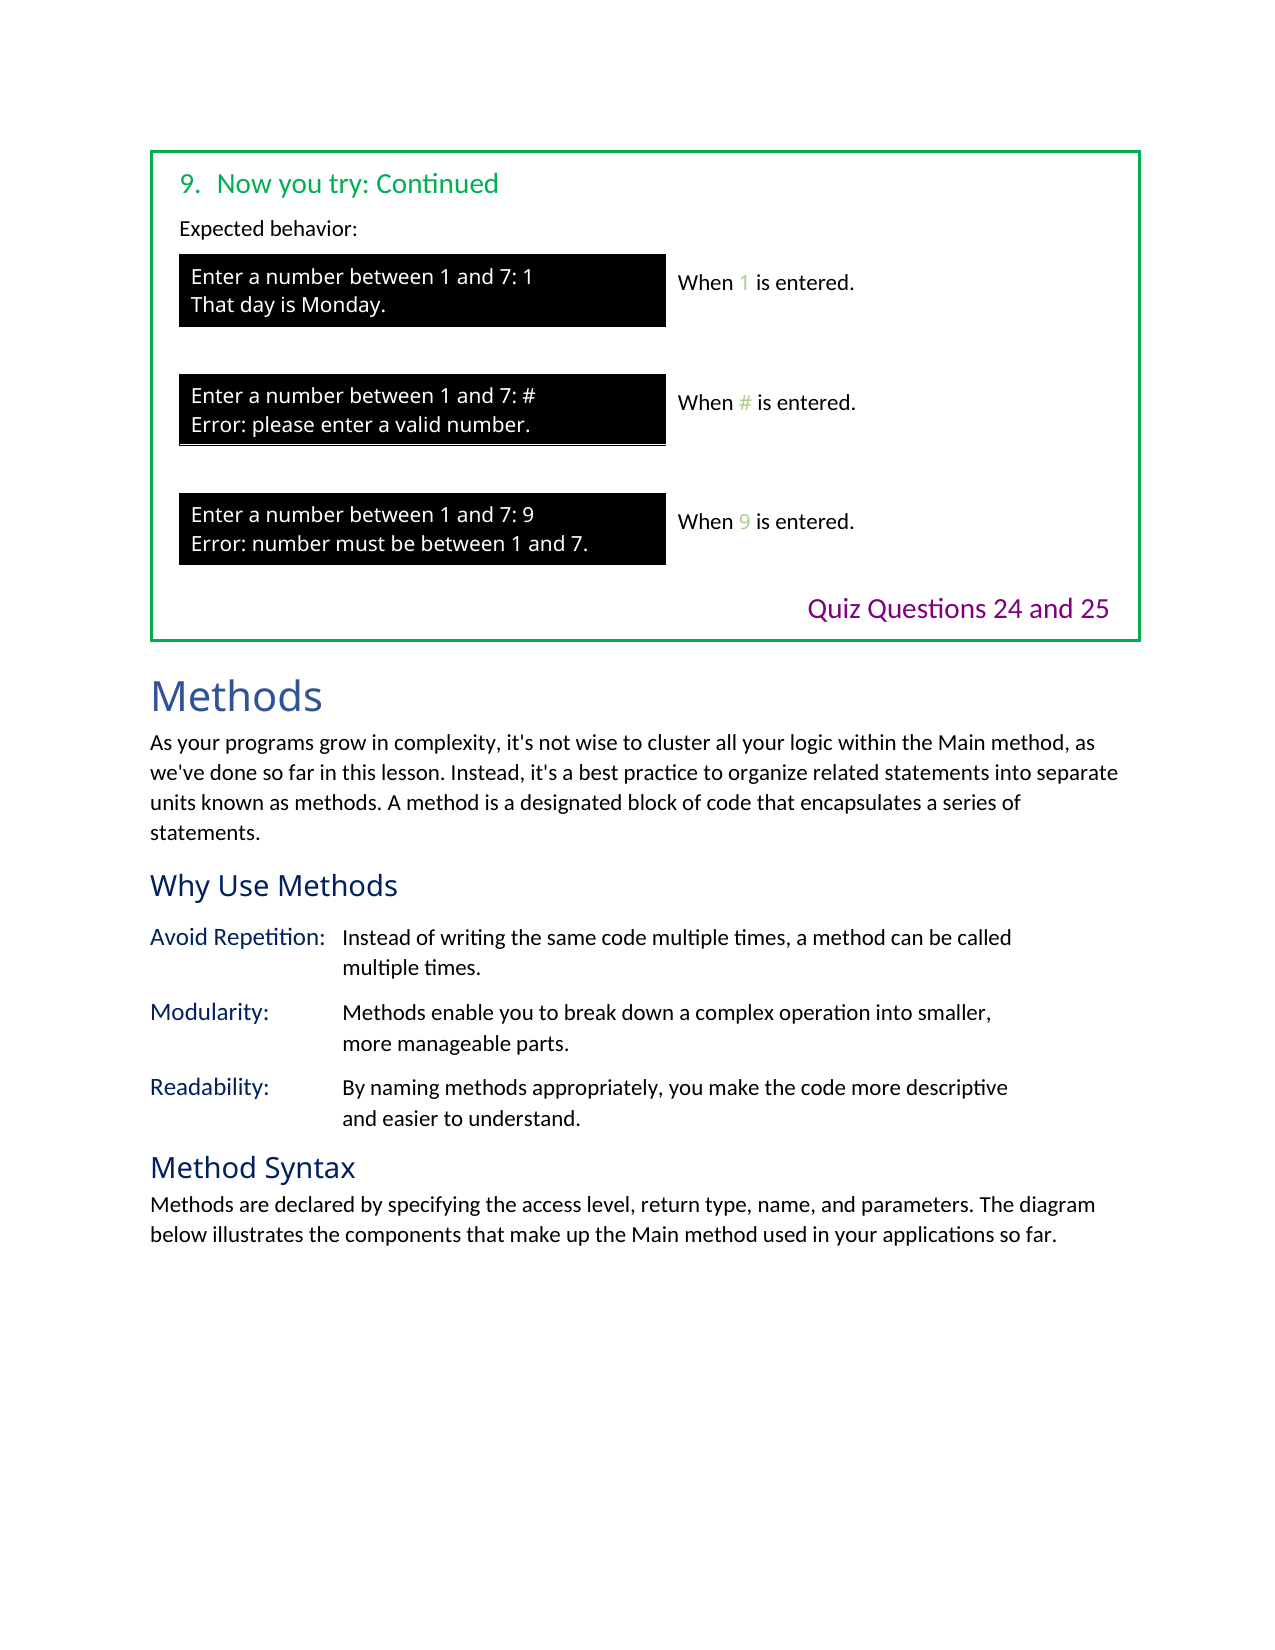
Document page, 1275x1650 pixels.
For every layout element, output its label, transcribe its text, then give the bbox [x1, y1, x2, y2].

text As your programs grow in complexity, it's not wise to cluster all your logic within the Main method, as we've done so far in this lesson. Instead, it's a best practice to organize related statements into separate units known as methods. A method is a designated block of code that encapsulates a series of statements. [150, 728, 1137, 846]
text Readability: By naming methods appropriately, you make the code more descriptive and easier to understand. [150, 1071, 1036, 1132]
text Methods are declared by specifying the access level, return type, name, and parameters. The diagram below illustrates the components that make up the Main method used in your applications so far. [150, 1190, 1137, 1248]
text Modularity: Methods enable you to break down a complex operation into smaller, more manageable parts. [150, 996, 1036, 1057]
subtitle Method Syntax [150, 1147, 1137, 1187]
subtitle Methods [150, 667, 1137, 723]
table_header Now you try: Continued Expected behavior: Quiz Questions 24 and 25 [153, 153, 1138, 638]
subtitle Why Use Methods [150, 865, 1137, 905]
text Avoid Repetition: Instead of writing the same code multiple times, a method can be called multiple times. [150, 921, 1036, 981]
